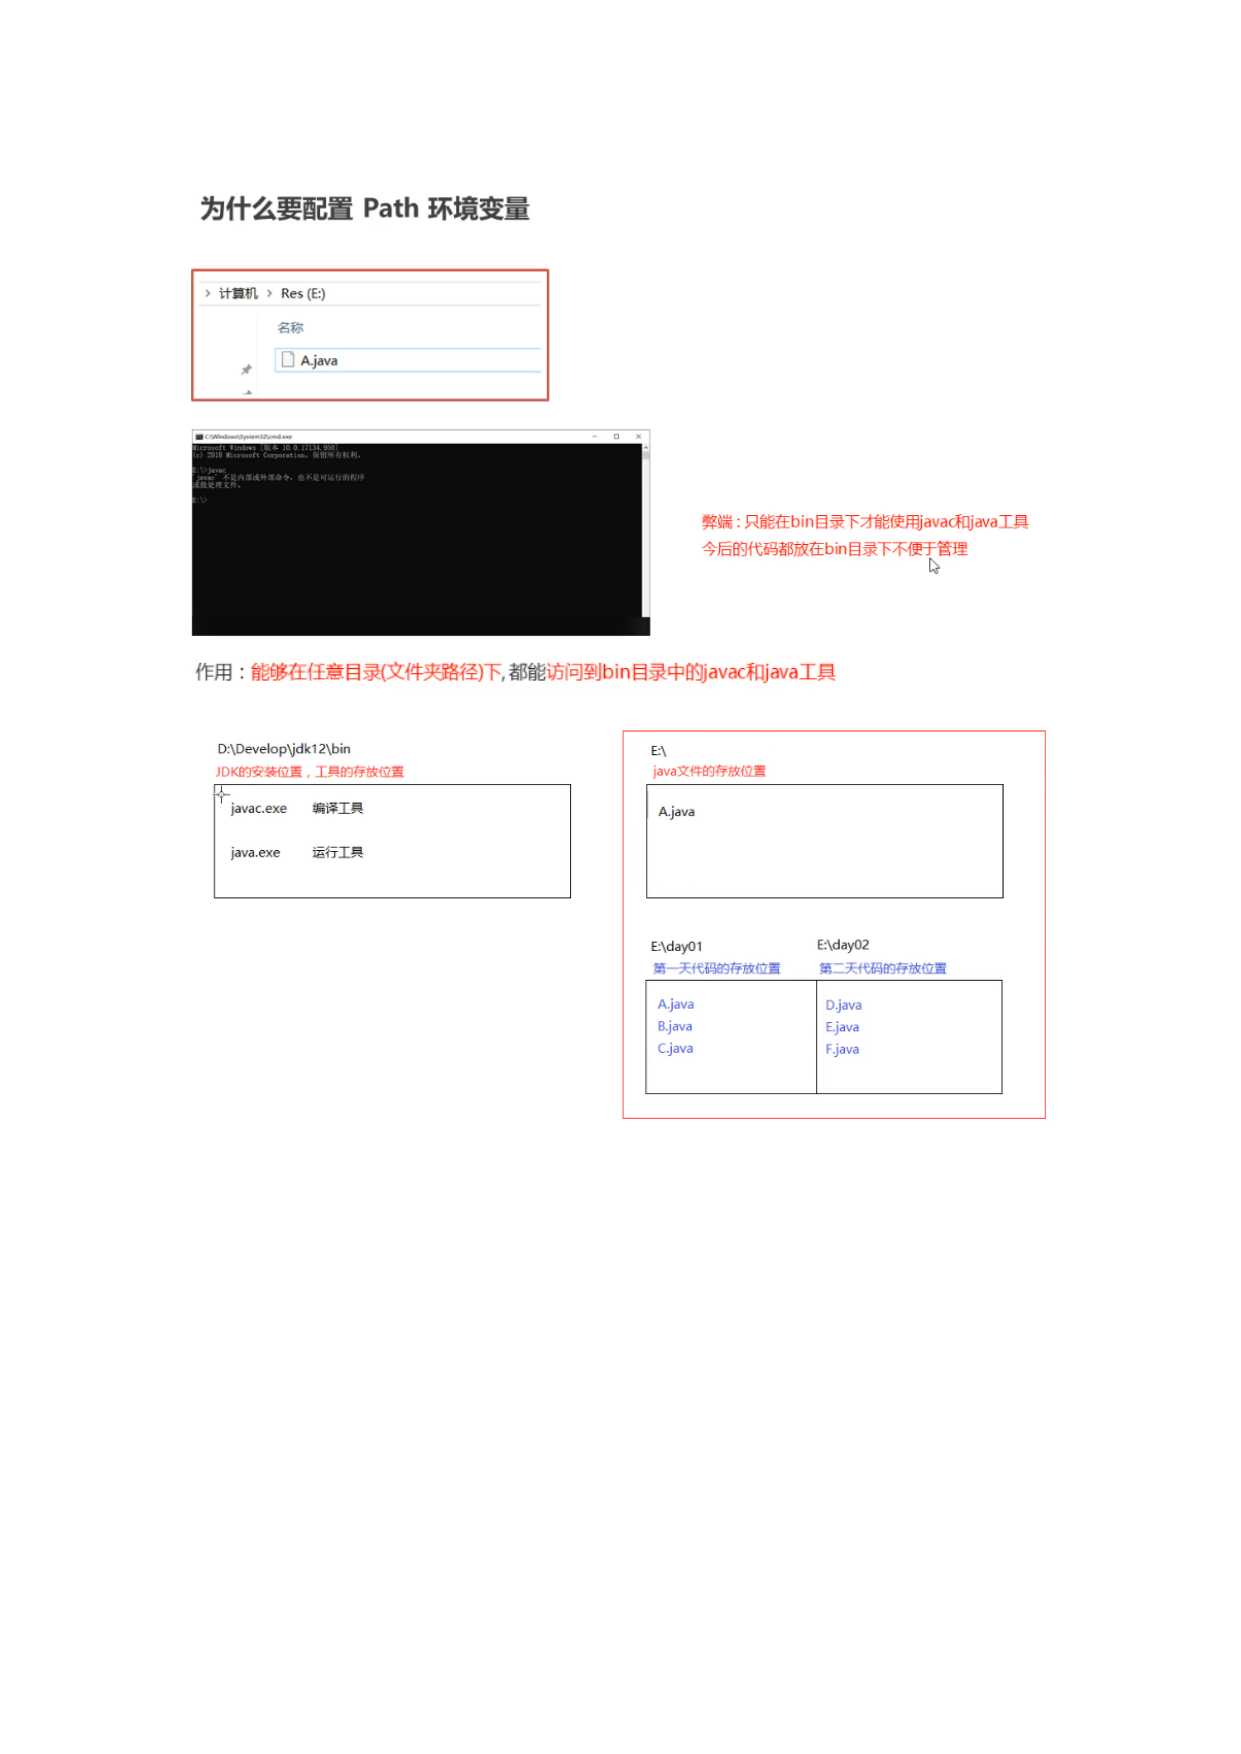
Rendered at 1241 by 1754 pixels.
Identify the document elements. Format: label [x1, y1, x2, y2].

picture [187, 162, 1052, 641]
picture [187, 649, 862, 696]
picture [187, 714, 1053, 1123]
